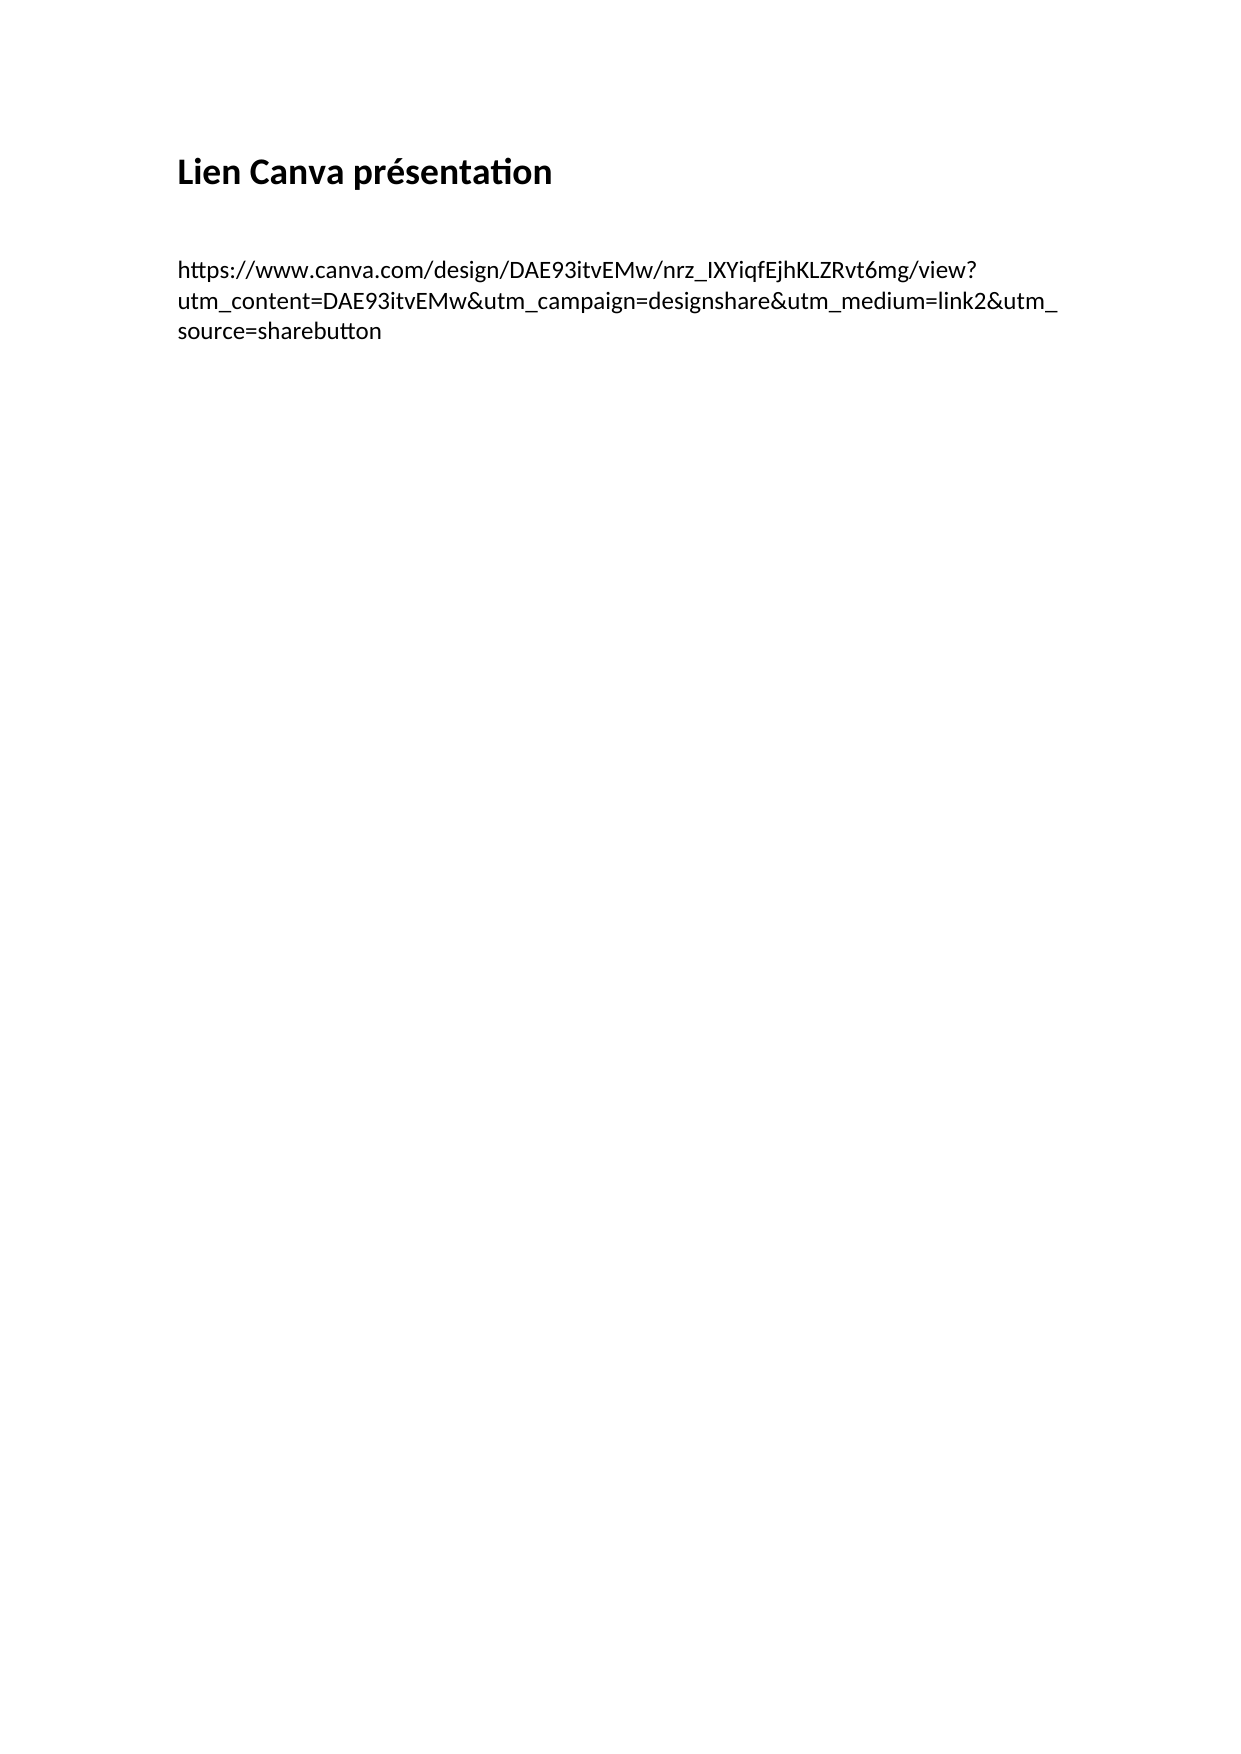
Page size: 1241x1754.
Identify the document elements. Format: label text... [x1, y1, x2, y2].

text https://www.canva.com/design/DAE93itvEMw/nrz_IXYiqfEjhKLZRvt6mg/view?utm_content=DAE93itvEMw&utm_campaign=designshare&utm_medium=link2&utm_source=sharebutton [177, 254, 1063, 346]
text Lien Canva présentation [177, 148, 1063, 193]
